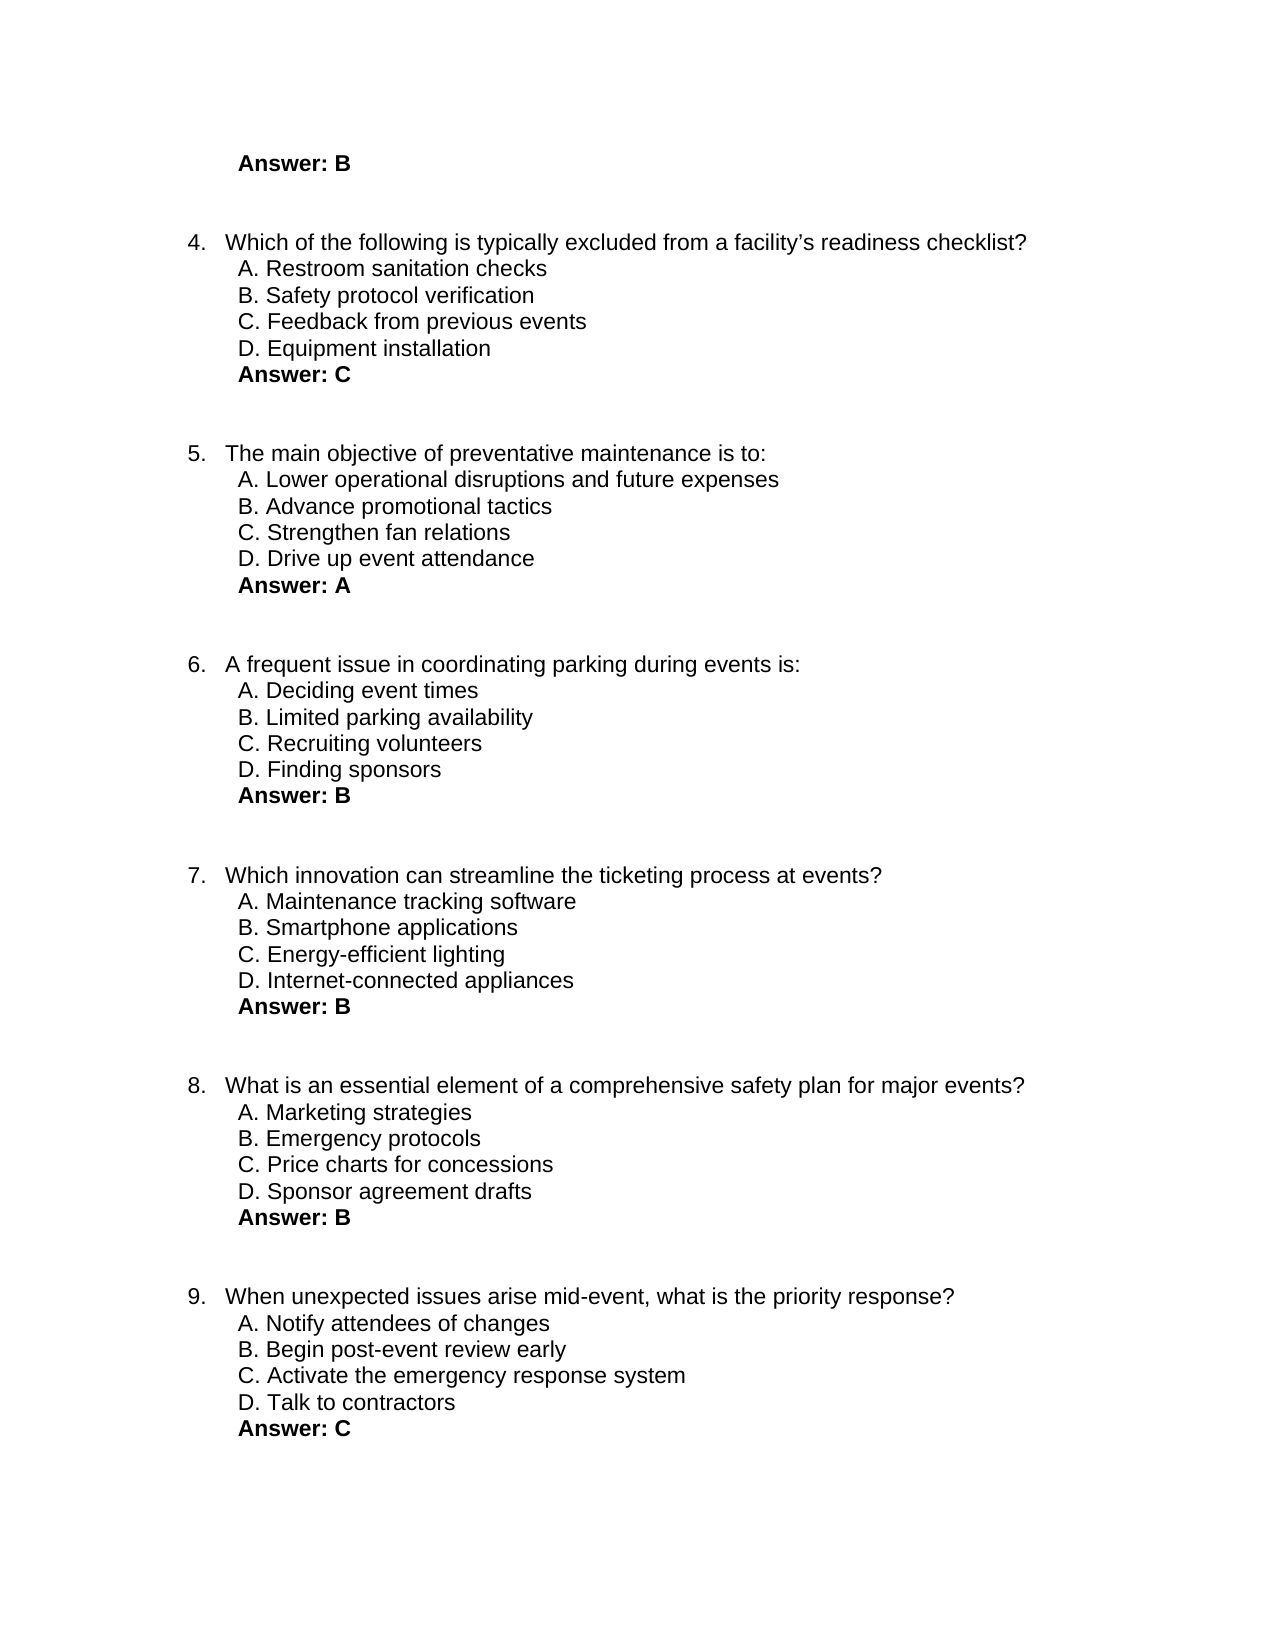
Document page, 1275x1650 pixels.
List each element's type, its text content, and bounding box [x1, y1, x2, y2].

list When unexpected issues arise mid-event, what is the priority response? A. Notify attendees of changes B. Begin post-event review early C. Activate the emergency response system D. Talk to contractors Answer: C [187, 1283, 1125, 1494]
list What is an essential element of a comprehensive safety plan for major events? A. Marketing strategies B. Emergency protocols C. Price charts for concessions D. Sponsor agreement drafts Answer: B [187, 1072, 1125, 1283]
list Which of the following is typically excluded from a facility’s readiness checklist? A. Restroom sanitation checks B. Safety protocol verification C. Feedback from previous events D. Equipment installation Answer: C [187, 229, 1125, 440]
list A frequent issue in coordinating parking during events is: A. Deciding event times B. Limited parking availability C. Recruiting volunteers D. Finding sponsors Answer: B [187, 651, 1125, 862]
list Which innovation can streamline the ticketing process at events? A. Maintenance tracking software B. Smartphone applications C. Energy-efficient lighting D. Internet-connected appliances Answer: B [187, 862, 1125, 1072]
list The main objective of preventative maintenance is to: A. Lower operational disruptions and future expenses B. Advance promotional tactics C. Strengthen fan relations D. Drive up event attendance Answer: A [187, 440, 1125, 651]
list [187, 150, 1125, 229]
